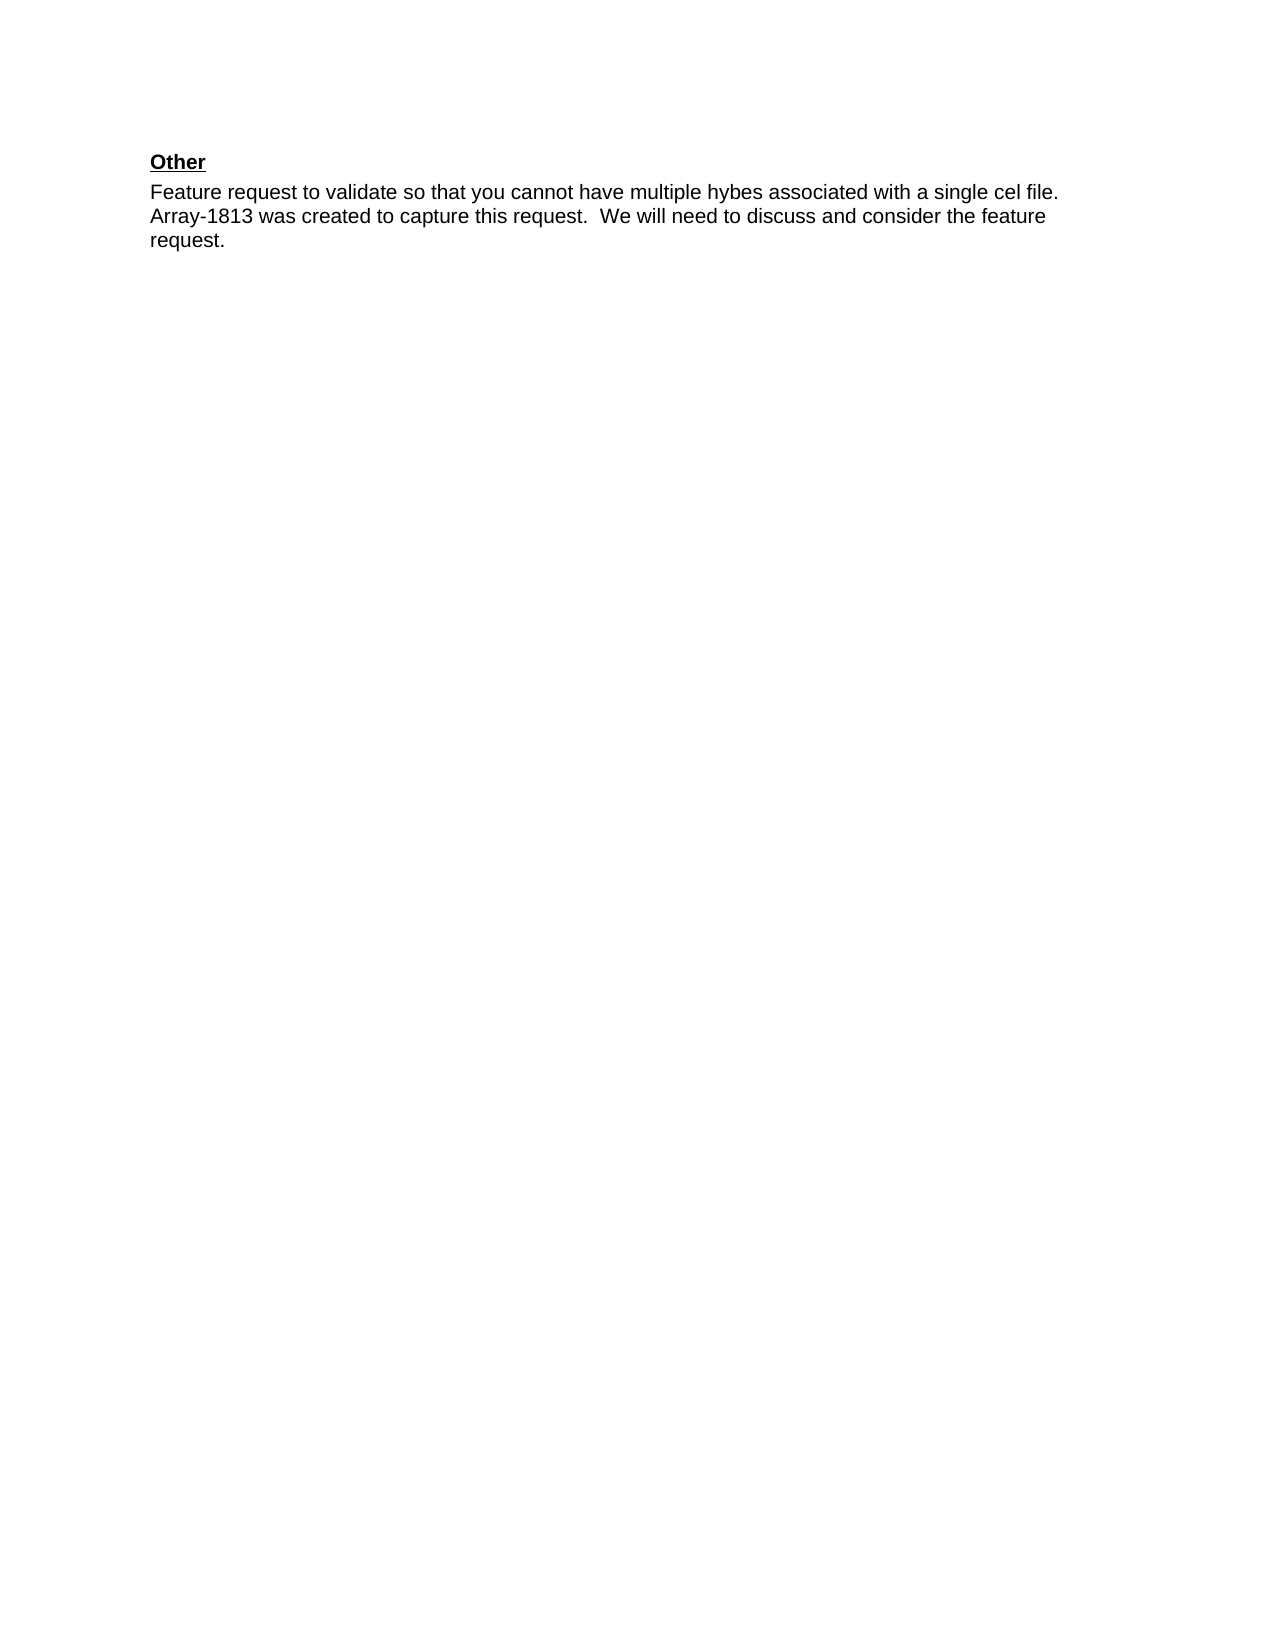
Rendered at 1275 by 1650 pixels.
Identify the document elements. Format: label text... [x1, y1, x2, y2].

subtitle Other [150, 150, 1125, 174]
text Feature request to validate so that you cannot have multiple hybes associated with a single cel file. Array-1813 was created to capture this request. We will need to discuss and consider the feature request. [150, 180, 1125, 252]
